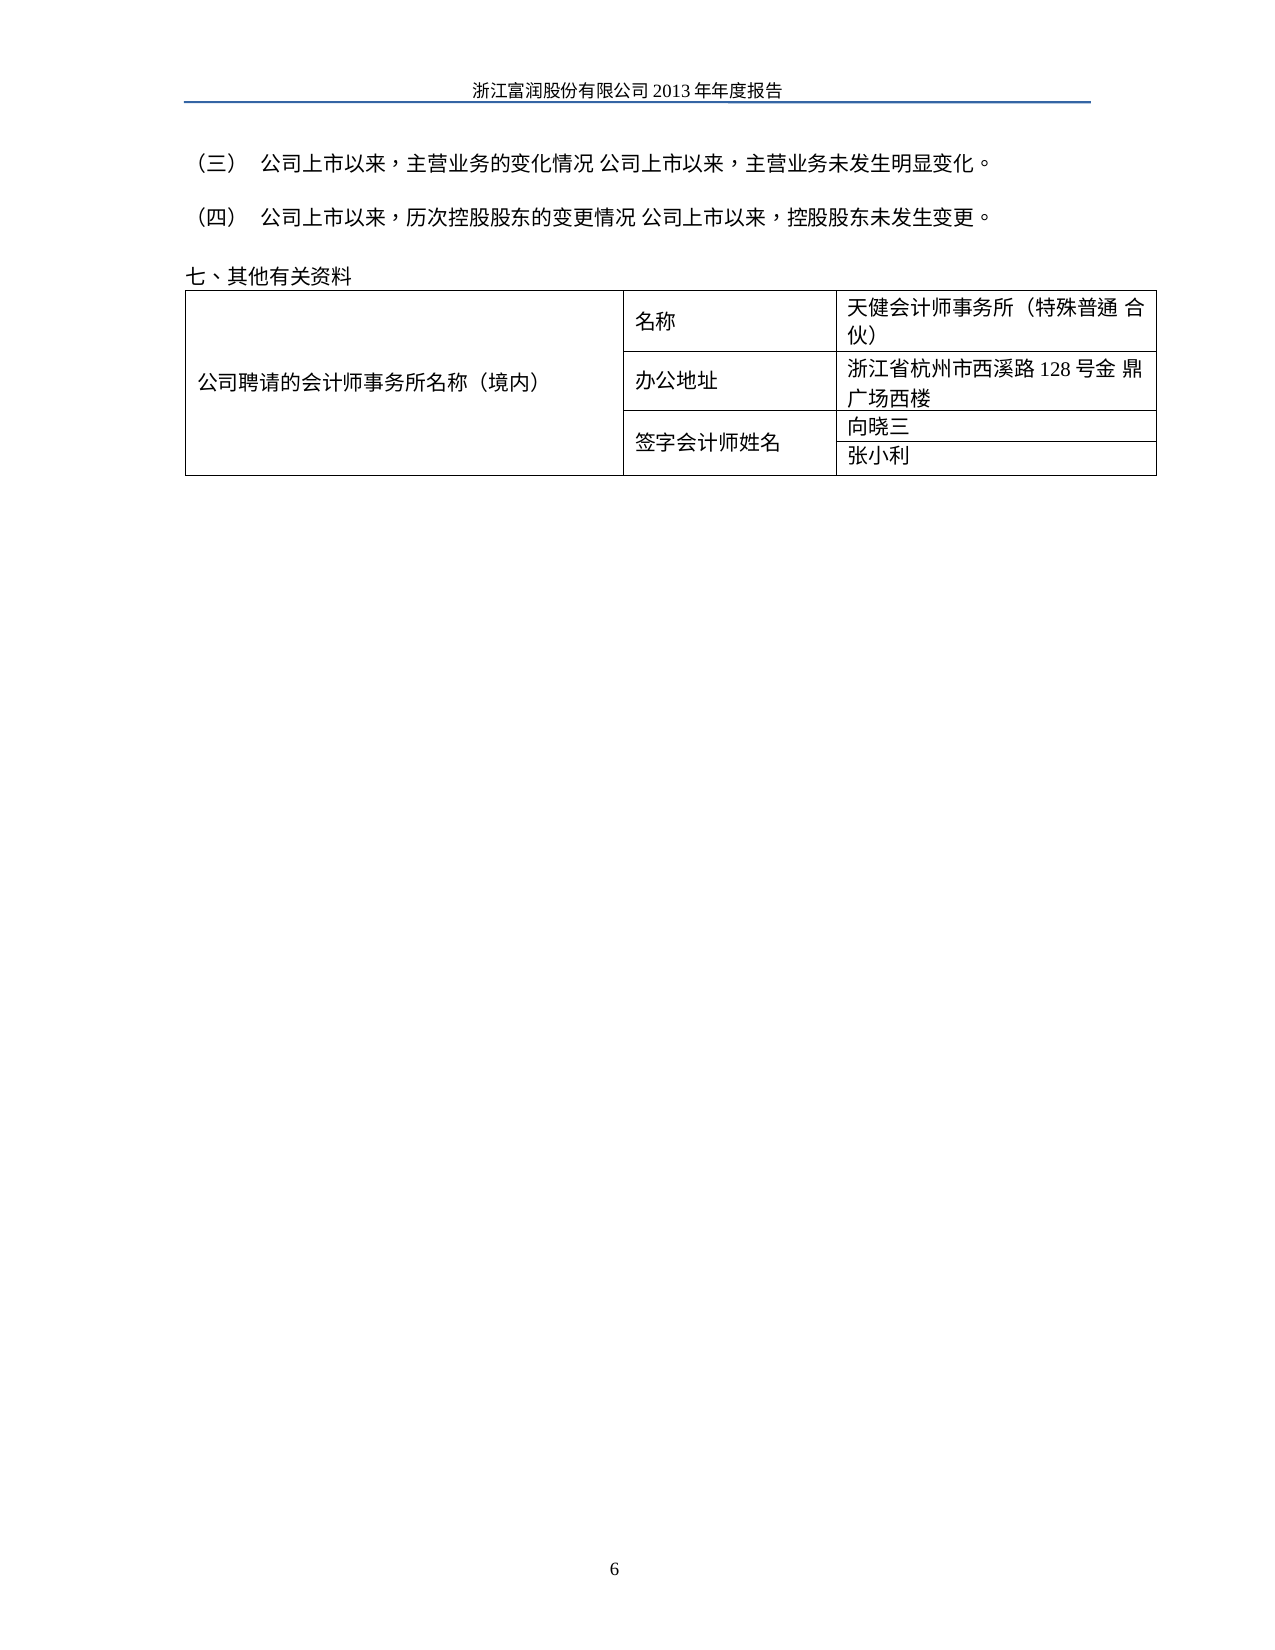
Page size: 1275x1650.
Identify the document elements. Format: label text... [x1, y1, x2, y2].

text （三） 公司上市以来，主营业务的变化情况 公司上市以来，主营业务未发生明显变化。 [186, 149, 1156, 177]
table_cell 张小利 [837, 442, 1156, 474]
table_cell 向晓三 [837, 411, 1156, 441]
table_header 公司聘请的会计师事务所名称（境内） [186, 291, 623, 474]
table_header 天健会计师事务所（特殊普通 合伙） [837, 291, 1156, 351]
text 七、其他有关资料 [186, 262, 1156, 290]
table_cell 签字会计师姓名 [624, 411, 836, 474]
table_cell 浙江省杭州市西溪路128号金 鼎广场西楼 [837, 352, 1156, 409]
table_cell 办公地址 [624, 352, 836, 409]
text （四） 公司上市以来，历次控股股东的变更情况 公司上市以来，控股股东未发生变更。 [186, 202, 1156, 231]
table_header 名称 [624, 291, 836, 351]
